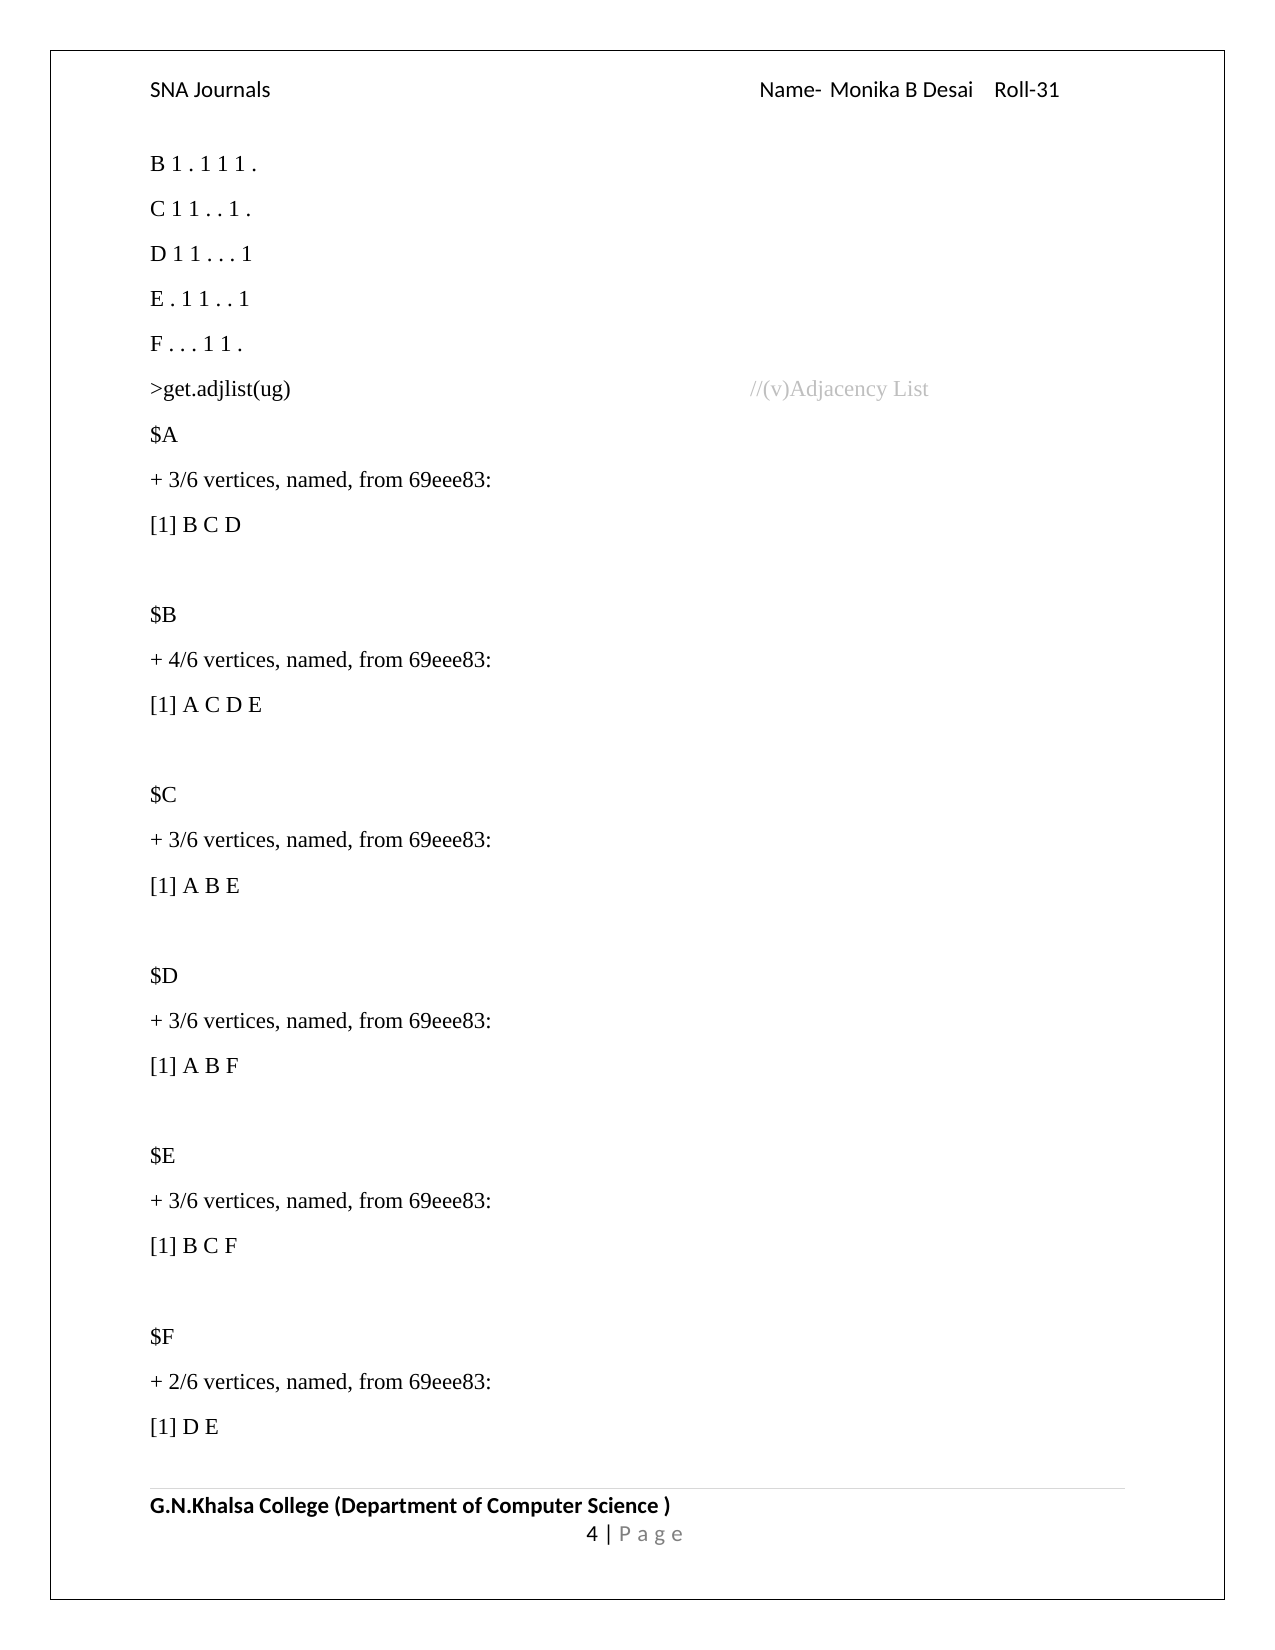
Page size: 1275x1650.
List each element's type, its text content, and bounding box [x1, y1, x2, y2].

text E . 1 1 . . 1 [150, 285, 1125, 312]
text + 3/6 vertices, named, from 69eee83: [150, 1187, 1125, 1214]
text $E [150, 1142, 1125, 1169]
text C 1 1 . . 1 . [150, 195, 1125, 221]
text + 3/6 vertices, named, from 69eee83: [150, 1007, 1125, 1033]
text [1] B C F [150, 1232, 1125, 1259]
text $F [150, 1323, 1125, 1349]
text [1] D E [150, 1413, 1125, 1439]
text $C [150, 781, 1125, 808]
text + 3/6 vertices, named, from 69eee83: [150, 466, 1125, 492]
text + 4/6 vertices, named, from 69eee83: [150, 646, 1125, 672]
text [1] A B E [150, 872, 1125, 898]
text $D [150, 962, 1125, 988]
text D 1 1 . . . 1 [150, 240, 1125, 267]
text $A [150, 421, 1125, 447]
text [1] A C D E [150, 691, 1125, 718]
text $B [150, 601, 1125, 627]
text F . . . 1 1 . [150, 330, 1125, 357]
text >get.adjlist(ug) //(v)Adjacency List [150, 376, 1125, 402]
text [1] A B F [150, 1052, 1125, 1078]
text + 2/6 vertices, named, from 69eee83: [150, 1368, 1125, 1394]
text + 3/6 vertices, named, from 69eee83: [150, 827, 1125, 853]
text [1] B C D [150, 511, 1125, 537]
text B 1 . 1 1 1 . [150, 150, 1125, 176]
